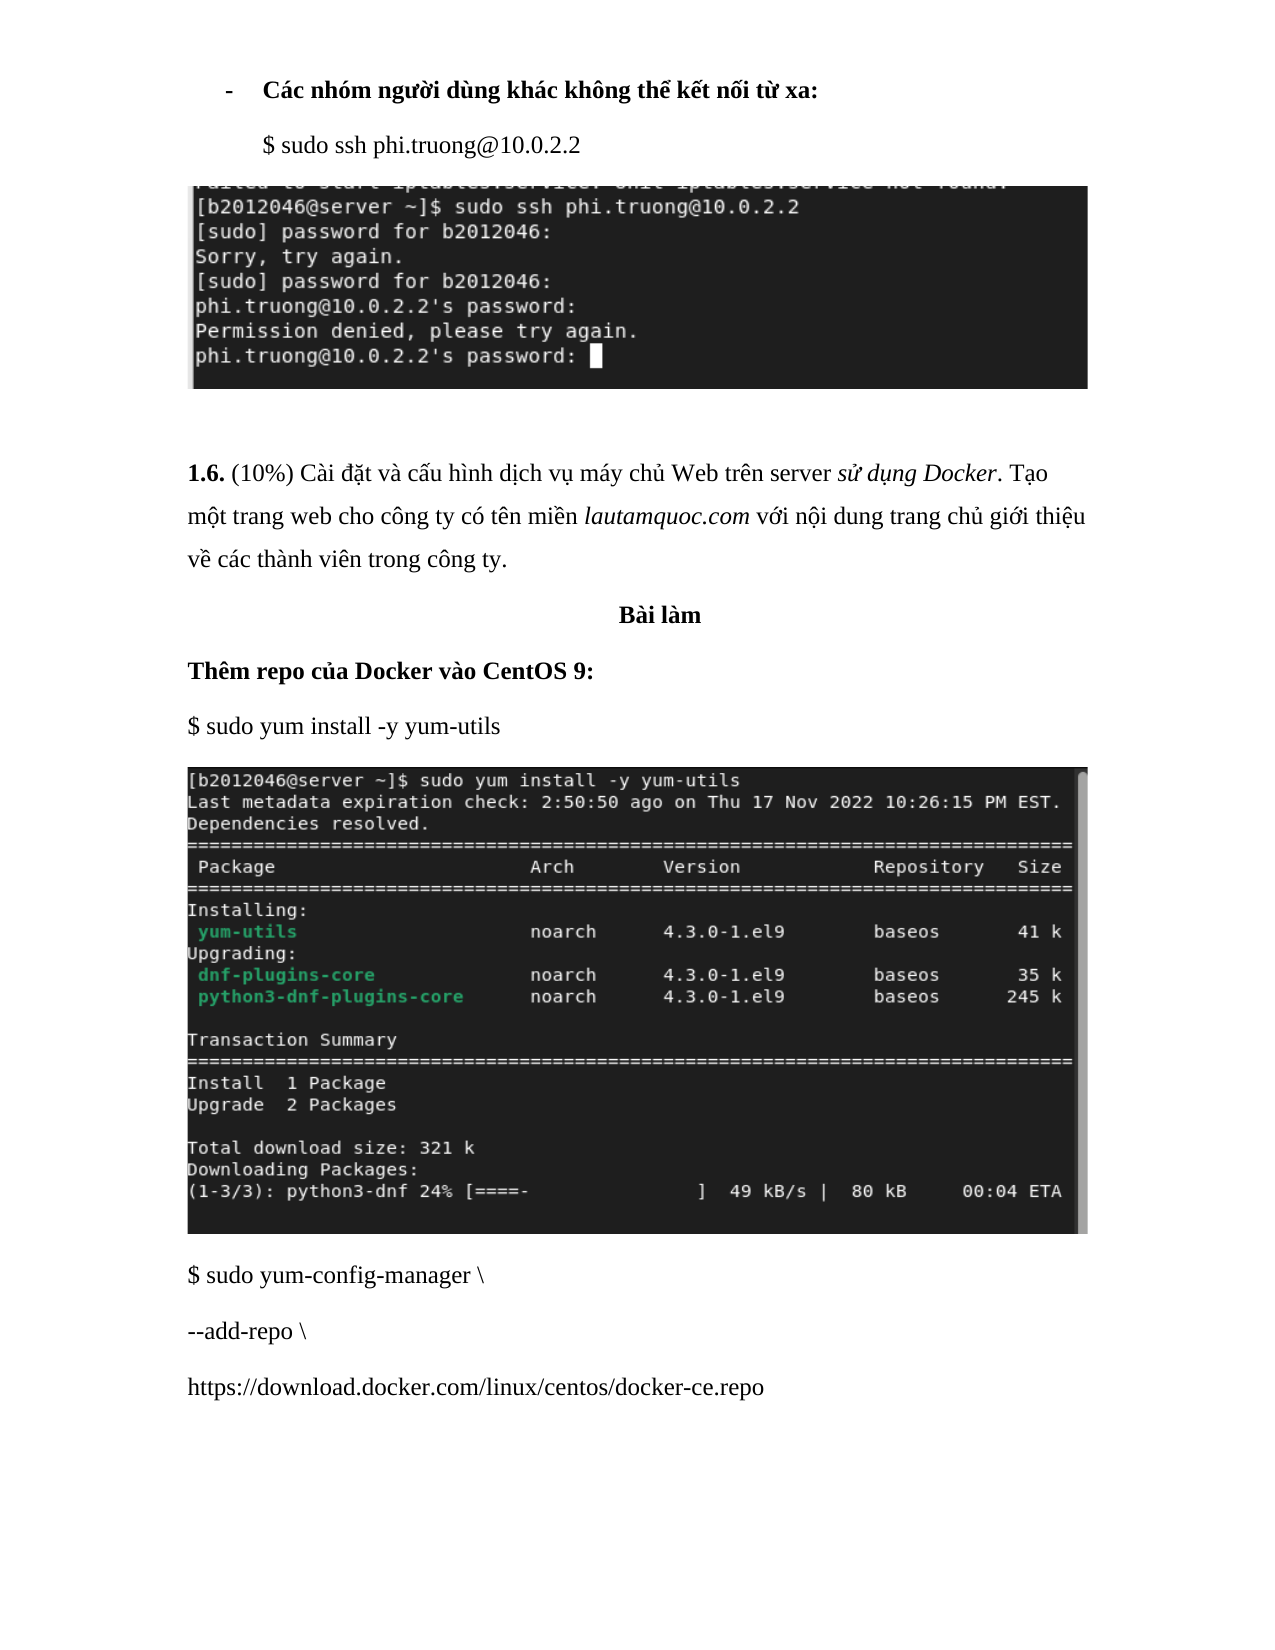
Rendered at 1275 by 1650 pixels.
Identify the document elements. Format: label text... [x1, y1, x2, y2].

picture [187, 186, 1088, 389]
text $ sudo yum install -y yum-utils [187, 711, 1132, 740]
text --add-repo \ [187, 1316, 1132, 1345]
text $ sudo yum-config-manager \ [187, 1260, 1132, 1289]
text https://download.docker.com/linux/centos/docker-ce.repo [187, 1372, 1132, 1400]
text 1.6. (10%) Cài đặt và cấu hình dịch vụ máy chủ Web trên server sử dụng Docker. Tạo một trang web cho công ty có tên miền lautamquoc.com với nội dung trang chủ giới thiệu về các thành viên trong công ty. [187, 458, 1088, 573]
text $ sudo ssh phi.truong@10.0.2.2 [262, 131, 1132, 159]
list Các nhóm người dùng khác không thể kết nối từ xa: [225, 75, 1132, 104]
text Bài làm [187, 600, 1132, 629]
text Thêm repo của Docker vào CentOS 9: [187, 656, 1132, 684]
picture [187, 767, 1088, 1234]
